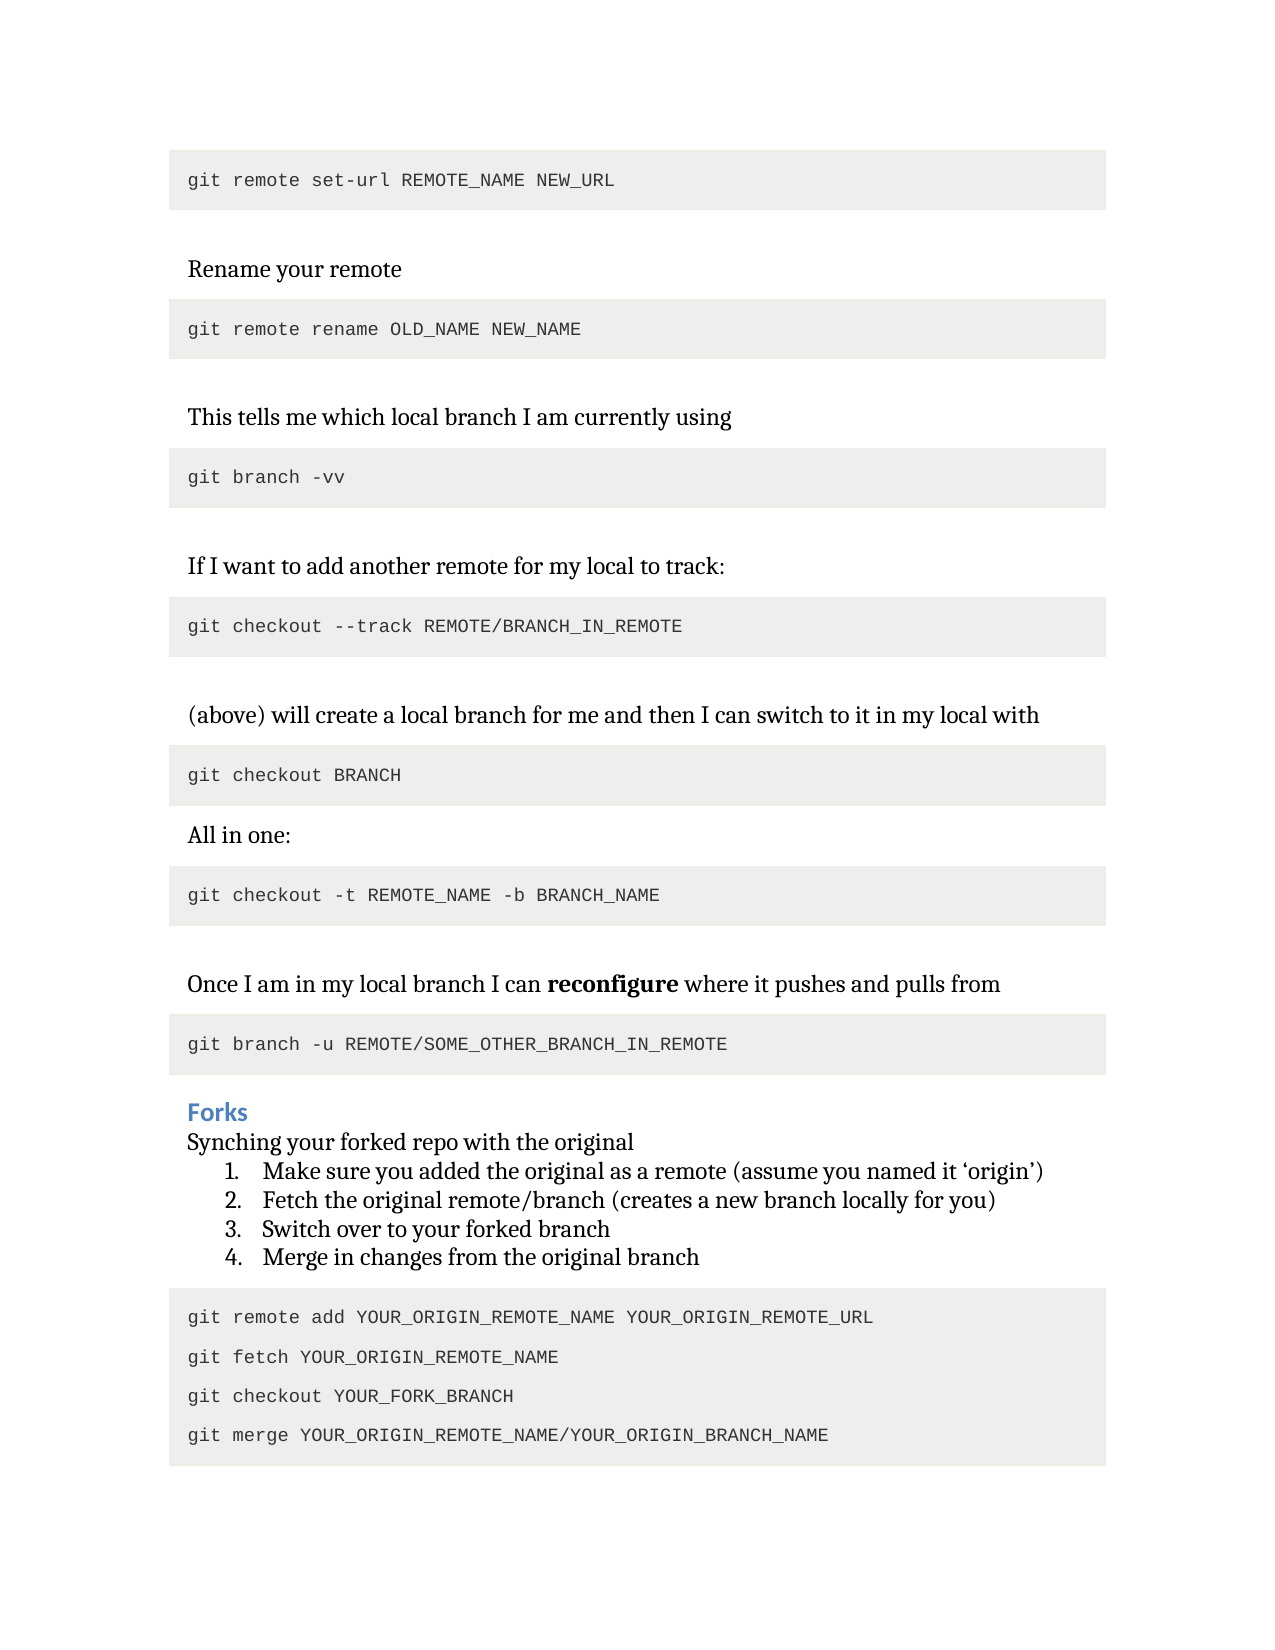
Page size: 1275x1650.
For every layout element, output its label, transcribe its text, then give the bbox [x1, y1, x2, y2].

text All in one: [187, 821, 1087, 850]
text git checkout -t REMOTE_NAME -b BRANCH_NAME [171, 867, 1104, 924]
text Once I am in my local branch I can reconfigure where it pushes and pulls from [187, 970, 1087, 999]
list Merge in changes from the original branch [225, 1243, 1087, 1272]
text git checkout YOUR_FORK_BRANCH [171, 1366, 1104, 1406]
text Synching your forked repo with the original [187, 1128, 1087, 1157]
text git merge YOUR_ORIGIN_REMOTE_NAME/YOUR_ORIGIN_BRANCH_NAME [171, 1406, 1104, 1464]
list Switch over to your forked branch [225, 1214, 1087, 1243]
subtitle Forks [187, 1095, 1087, 1128]
text git checkout --track REMOTE/BRANCH_IN_REMOTE [171, 598, 1104, 655]
text git remote set-url REMOTE_NAME NEW_URL [171, 152, 1104, 209]
text git checkout BRANCH [171, 747, 1104, 804]
text If I want to add another remote for my local to track: [187, 552, 1087, 581]
list Make sure you added the original as a remote (assume you named it ‘origin’) [225, 1157, 1087, 1186]
text git fetch YOUR_ORIGIN_REMOTE_NAME [171, 1327, 1104, 1366]
text (above) will create a local branch for me and then I can switch to it in my local with [187, 701, 1087, 730]
text This tells me which local branch I am currently using [187, 403, 1087, 432]
text git branch -vv [171, 449, 1104, 506]
text git remote rename OLD_NAME NEW_NAME [171, 301, 1104, 357]
text Rename your remote [187, 254, 1087, 283]
text git branch -u REMOTE/SOME_OTHER_BRANCH_IN_REMOTE [171, 1016, 1104, 1073]
list Fetch the original remote/branch (creates a new branch locally for you) [225, 1186, 1087, 1214]
text git remote add YOUR_ORIGIN_REMOTE_NAME YOUR_ORIGIN_REMOTE_URL [171, 1289, 1104, 1327]
